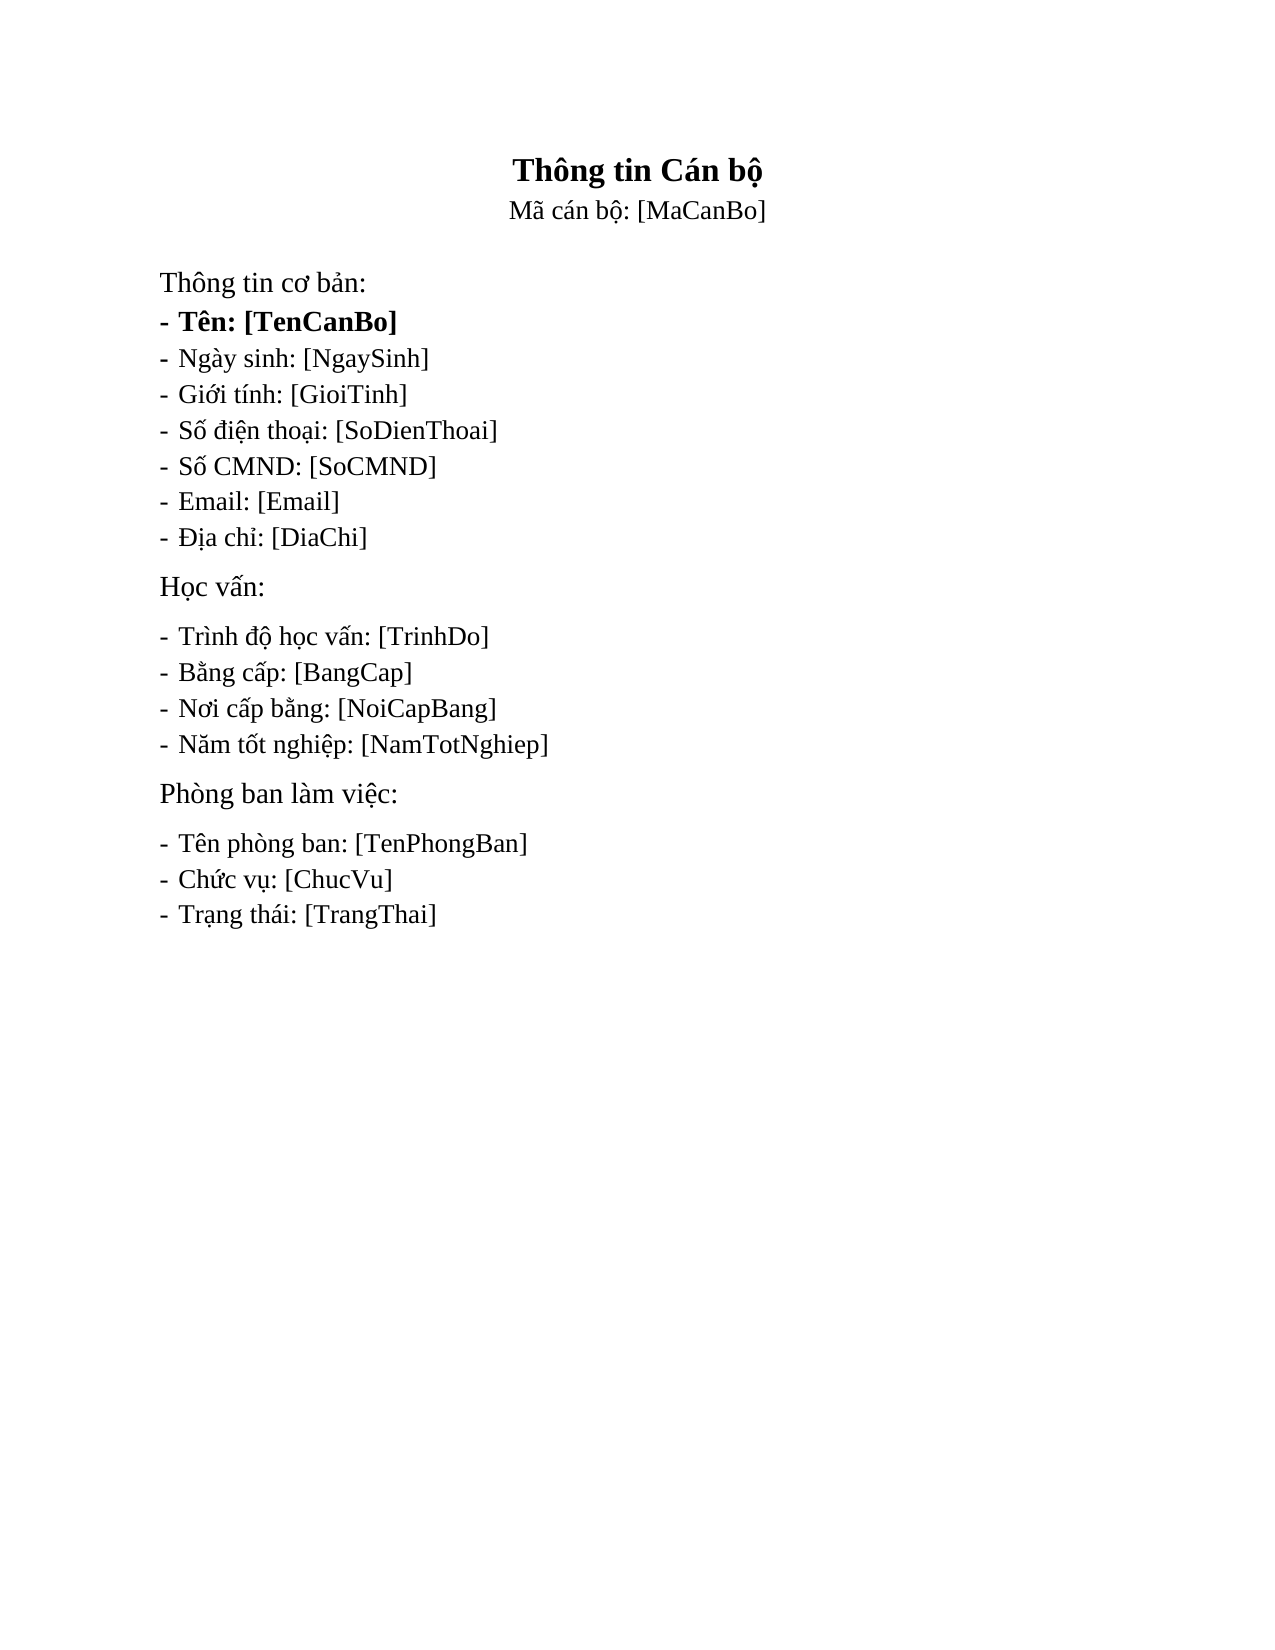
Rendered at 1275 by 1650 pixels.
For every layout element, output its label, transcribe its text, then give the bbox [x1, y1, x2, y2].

list Năm tốt nghiệp: [NamTotNghiep] [159, 728, 1125, 759]
list Tên phòng ban: [TenPhongBan] [159, 827, 1125, 858]
text Học vấn: [159, 569, 1125, 603]
list Trình độ học vấn: [TrinhDo] [159, 621, 1125, 652]
list Trạng thái: [TrangThai] [159, 898, 1125, 929]
list Ngày sinh: [NgaySinh] [159, 343, 1125, 374]
text Thông tin Cán bộ [150, 150, 1125, 188]
text Thông tin cơ bản: [159, 266, 1125, 299]
list Số điện thoại: [SoDienThoai] [159, 414, 1125, 445]
text Phòng ban làm việc: [159, 776, 1125, 809]
list Nơi cấp bằng: [NoiCapBang] [159, 692, 1125, 723]
list Chức vụ: [ChucVu] [159, 863, 1125, 894]
list Địa chỉ: [DiaChi] [159, 521, 1125, 552]
list Email: [Email] [159, 486, 1125, 517]
list Bằng cấp: [BangCap] [159, 656, 1125, 687]
list Tên: [TenCanBo] [159, 304, 1125, 338]
list Số CMND: [SoCMND] [159, 450, 1125, 481]
text Mã cán bộ: [MaCanBo] [150, 194, 1125, 225]
list Giới tính: [GioiTinh] [159, 378, 1125, 409]
